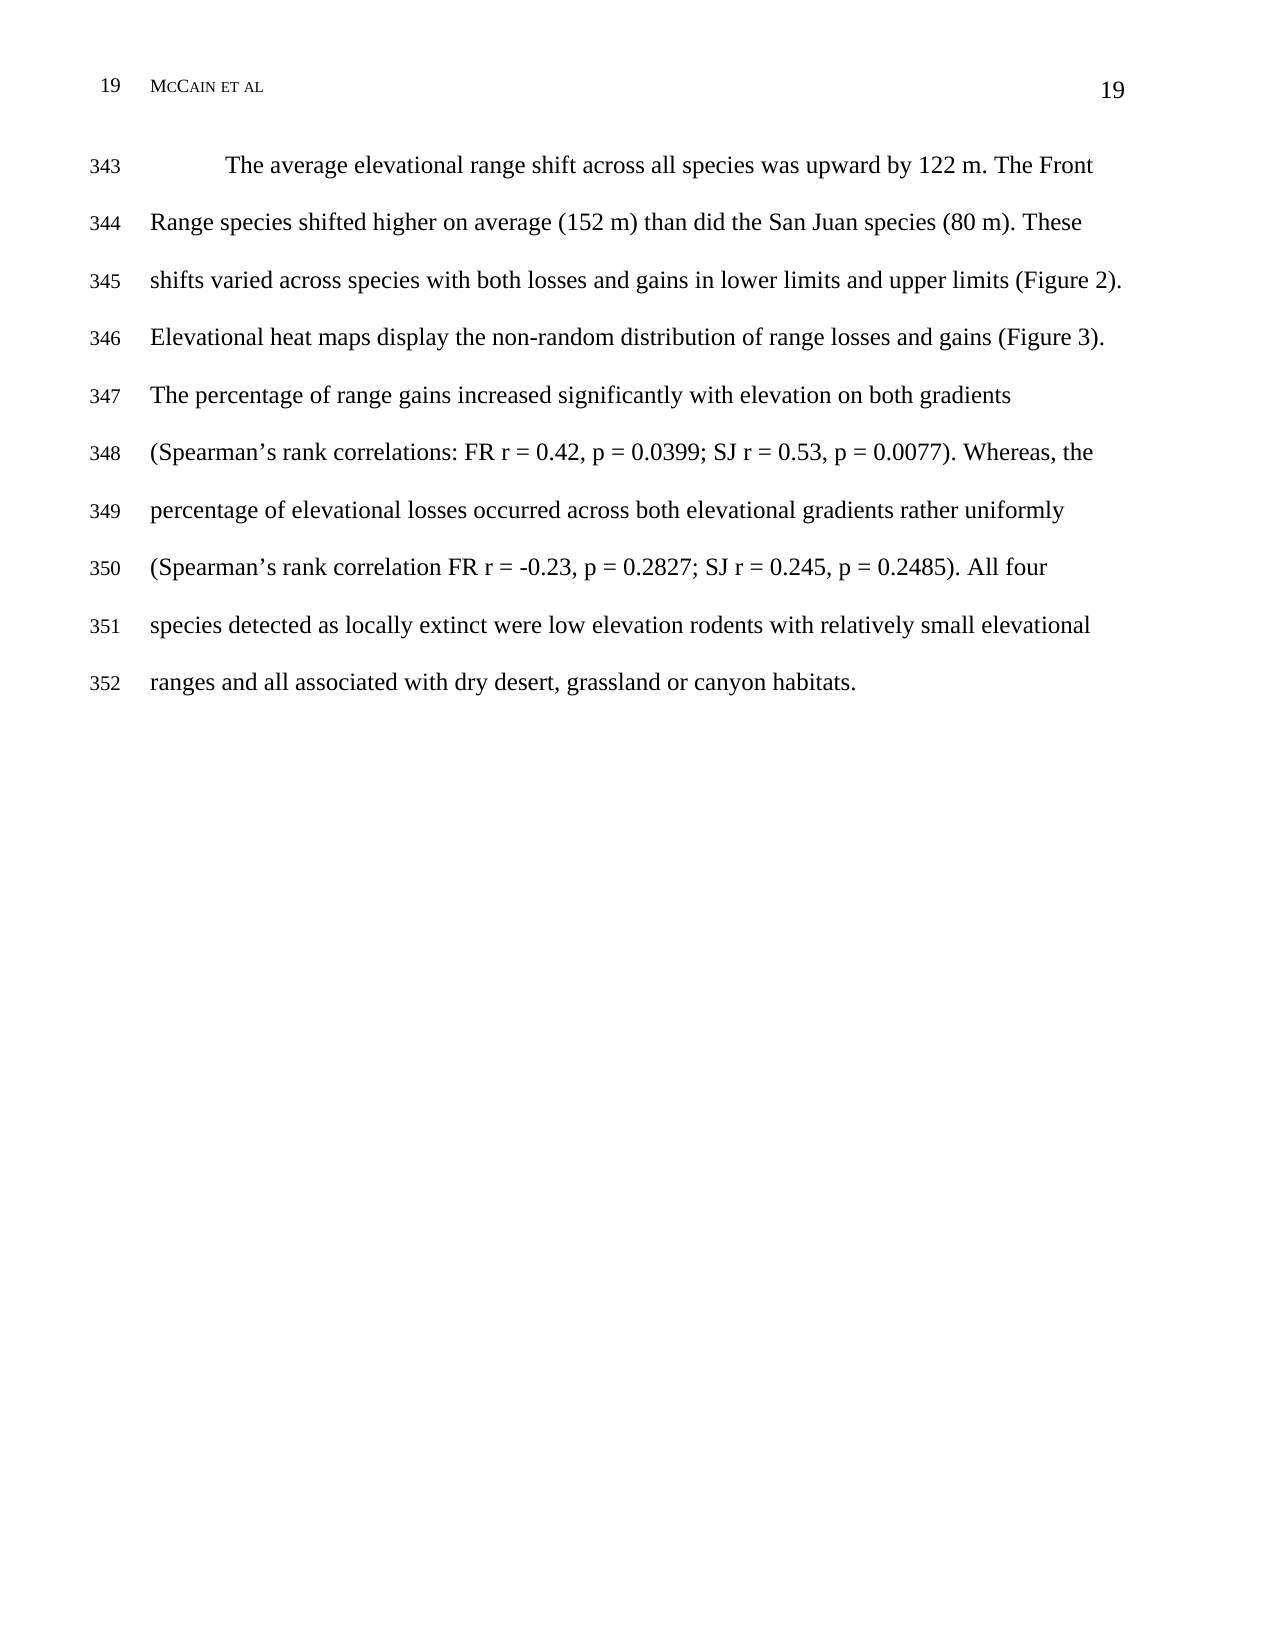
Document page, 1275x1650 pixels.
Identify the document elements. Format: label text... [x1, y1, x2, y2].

text The average elevational range shift across all species was upward by 122 m. The Front Range species shifted higher on average (152 m) than did the San Juan species (80 m). These shifts varied across species with both losses and gains in lower limits and upper limits (Figure 2). Elevational heat maps display the non-random distribution of range losses and gains (Figure 3). The percentage of range gains increased significantly with elevation on both gradients (Spearman’s rank correlations: FR r = 0.42, p = 0.0399; SJ r = 0.53, p = 0.0077). Whereas, the percentage of elevational losses occurred across both elevational gradients rather uniformly (Spearman’s rank correlation FR r = -0.23, p = 0.2827; SJ r = 0.245, p = 0.2485). All four species detected as locally extinct were low elevation rodents with relatively small elevational ranges and all associated with dry desert, grassland or canyon habitats. [150, 150, 1125, 696]
